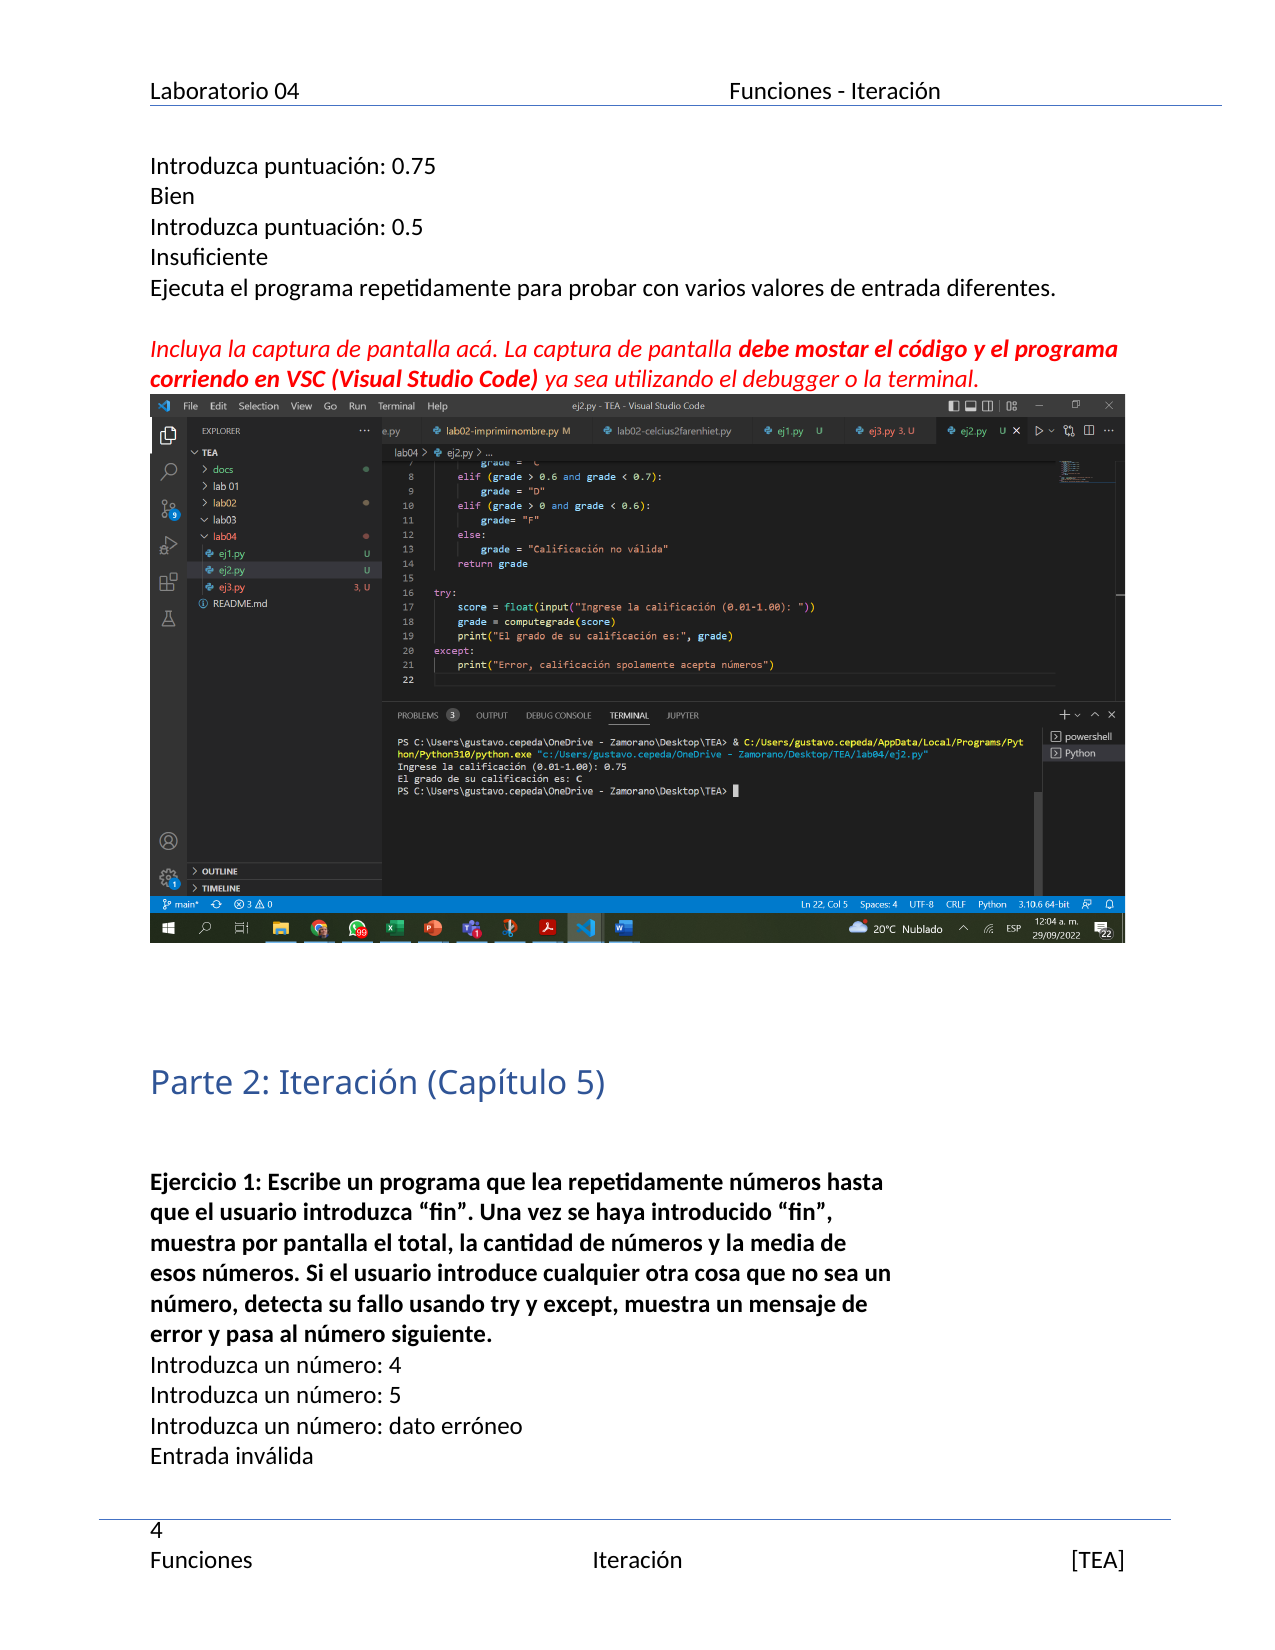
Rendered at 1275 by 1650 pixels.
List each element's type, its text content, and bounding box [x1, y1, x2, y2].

text Entrada inválida [150, 1440, 1125, 1471]
text Incluya la captura de pantalla acá. La captura de pantalla debe mostar el código y el programa corriendo en VSC (Visual Studio Code) ya sea utilizando el debugger o la terminal. [150, 333, 1125, 394]
text Introduzca un número: 4 [150, 1349, 1125, 1379]
text Ejecuta el programa repetidamente para probar con varios valores de entrada diferentes. [150, 272, 1125, 303]
text Introduzca un número: dato erróneo [150, 1410, 1125, 1440]
text Insuficiente [150, 242, 1125, 272]
text Bien [150, 181, 1125, 211]
text Introduzca puntuación: 0.5 [150, 211, 1125, 242]
text número, detecta su fallo usando try y except, muestra un mensaje de [150, 1288, 1125, 1318]
picture [150, 394, 1125, 943]
text error y pasa al número siguiente. [150, 1318, 1125, 1349]
text muestra por pantalla el total, la cantidad de números y la media de [150, 1227, 1125, 1257]
text Introduzca puntuación: 0.75 [150, 150, 1125, 181]
text esos números. Si el usuario introduce cualquier otra cosa que no sea un [150, 1257, 1125, 1288]
text que el usuario introduzca “fin”. Una vez se haya introducido “fin”, [150, 1196, 1125, 1227]
text Ejercicio 1: Escribe un programa que lea repetidamente números hasta [150, 1166, 1125, 1196]
text Introduzca un número: 5 [150, 1379, 1125, 1410]
subtitle Parte 2: Iteración (Capítulo 5) [150, 1059, 1125, 1104]
